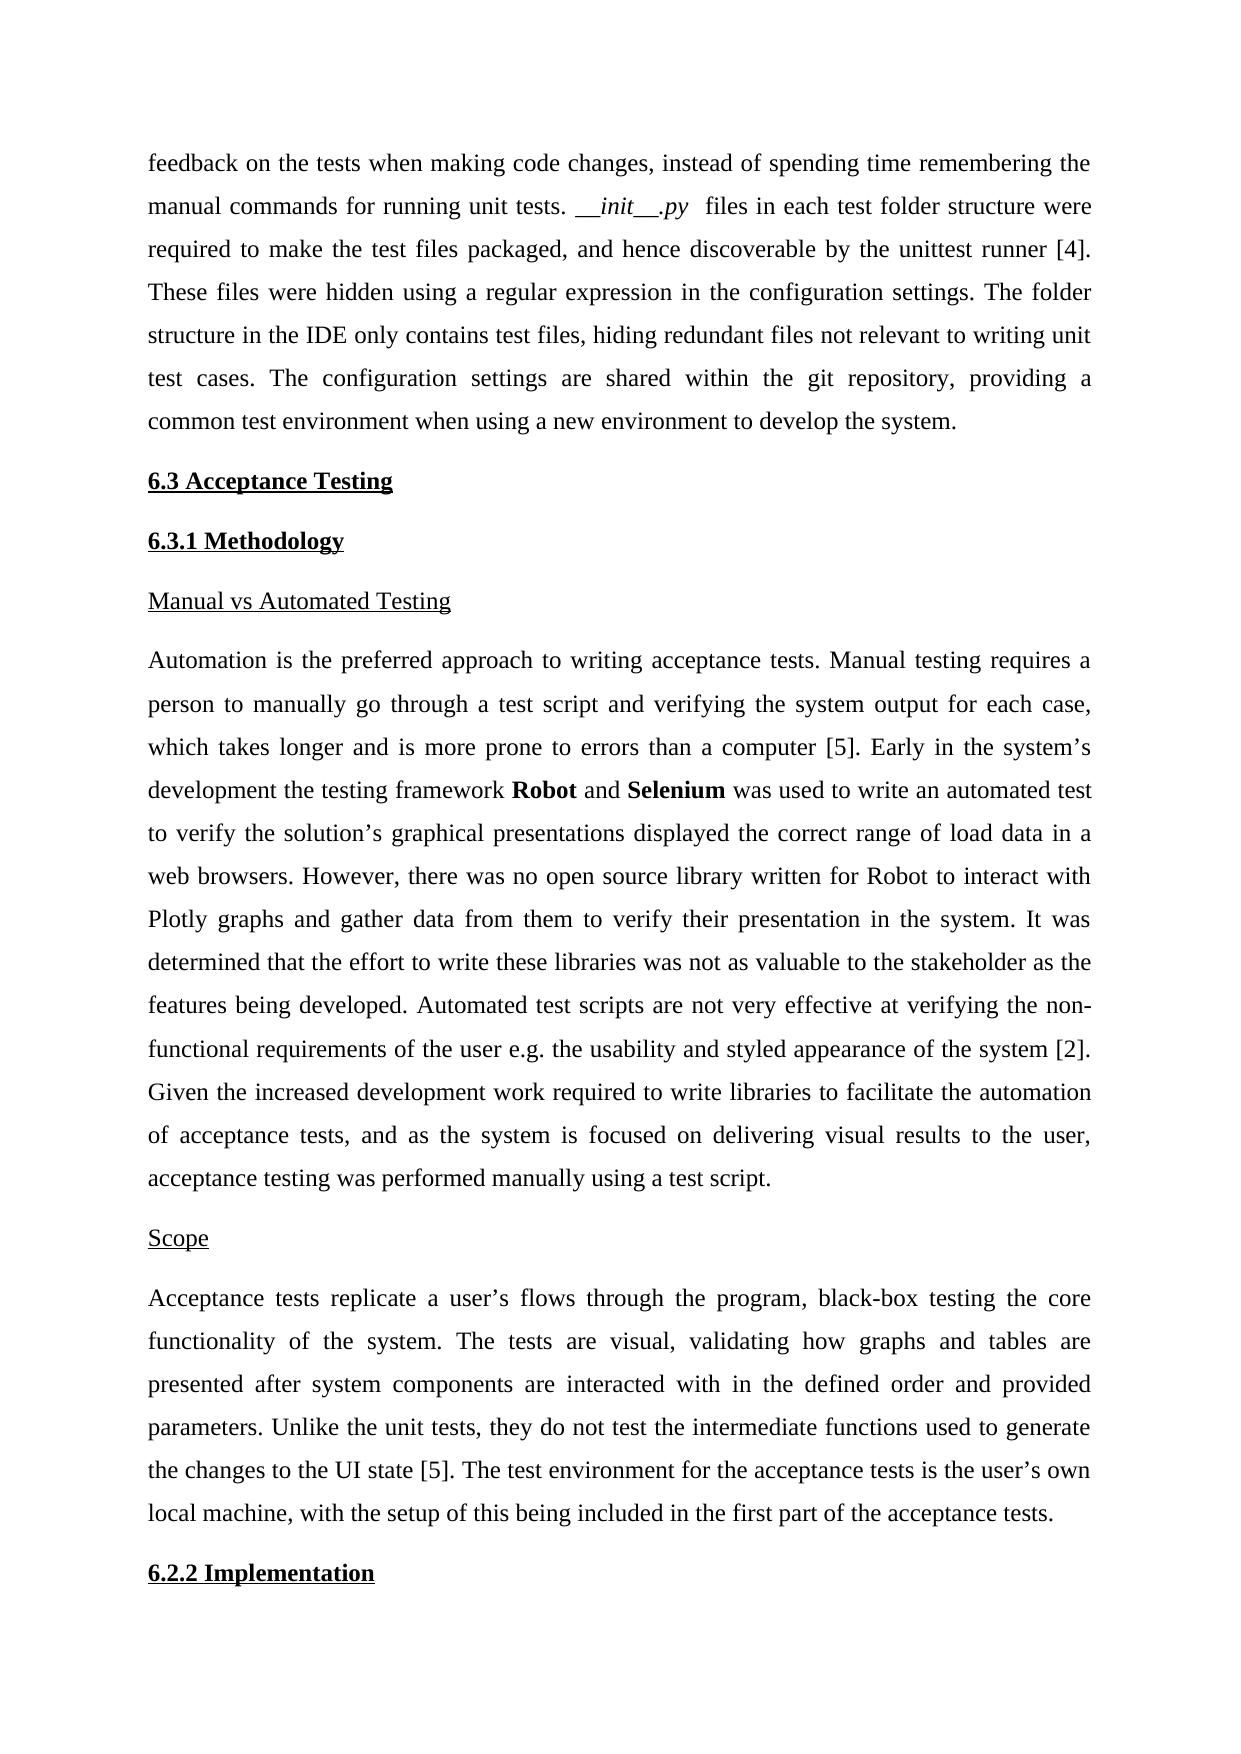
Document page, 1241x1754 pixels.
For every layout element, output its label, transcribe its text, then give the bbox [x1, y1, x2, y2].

text 6.3.1 Methodology [148, 526, 1092, 555]
text 6.2.2 Implementation [148, 1558, 1092, 1587]
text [148, 148, 1092, 435]
text 6.3 Acceptance Testing [148, 466, 1092, 495]
text Manual vs Automated Testing [148, 586, 1092, 614]
text Scope [148, 1223, 1092, 1252]
text Acceptance tests replicate a user’s flows through the program, black-box testing the core functionality of the system. The tests are visual, validating how graphs and tables are presented after system components are interacted with in the defined order and provided parameters. Unlike the unit tests, they do not test the intermediate functions used to generate the changes to the UI state [5]. The test environment for the acceptance tests is the user’s own local machine, with the setup of this being included in the first part of the acceptance tests. [148, 1283, 1092, 1527]
text Automation is the preferred approach to writing acceptance tests. Manual testing requires a person to manually go through a test script and verifying the system output for each case, which takes longer and is more prone to errors than a computer [5]. Early in the system’s development the testing framework Robot and Selenium was used to write an automated test to verify the solution’s graphical presentations displayed the correct range of load data in a web browsers. However, there was no open source library written for Robot to interact with Plotly graphs and gather data from them to verify their presentation in the system. It was determined that the effort to write these libraries was not as valuable to the stakeholder as the features being developed. Automated test scripts are not very effective at verifying the non-functional requirements of the user e.g. the usability and styled appearance of the system [2]. Given the increased development work required to write libraries to facilitate the automation of acceptance tests, and as the system is focused on delivering visual results to the user, acceptance testing was performed manually using a test script. [148, 646, 1092, 1192]
